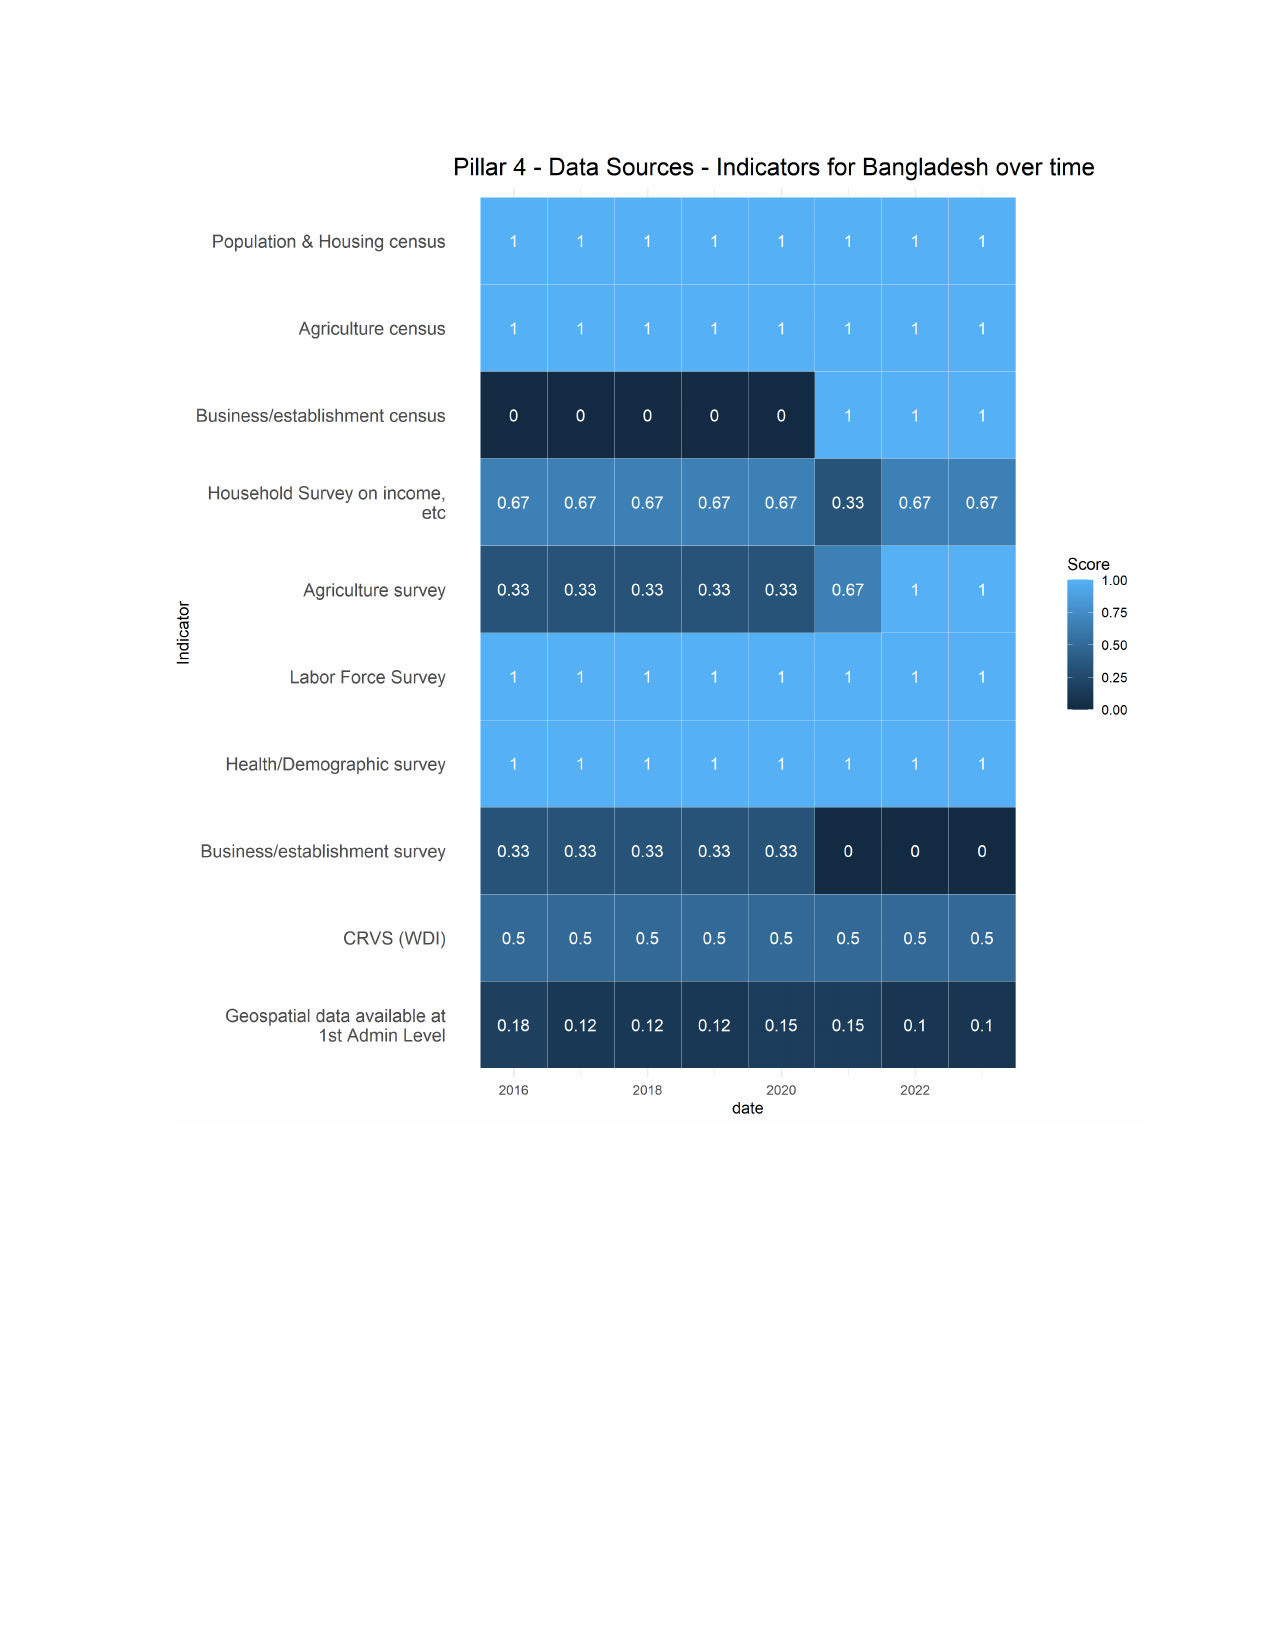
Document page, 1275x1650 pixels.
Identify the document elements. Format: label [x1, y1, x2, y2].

picture [168, 150, 1144, 1125]
